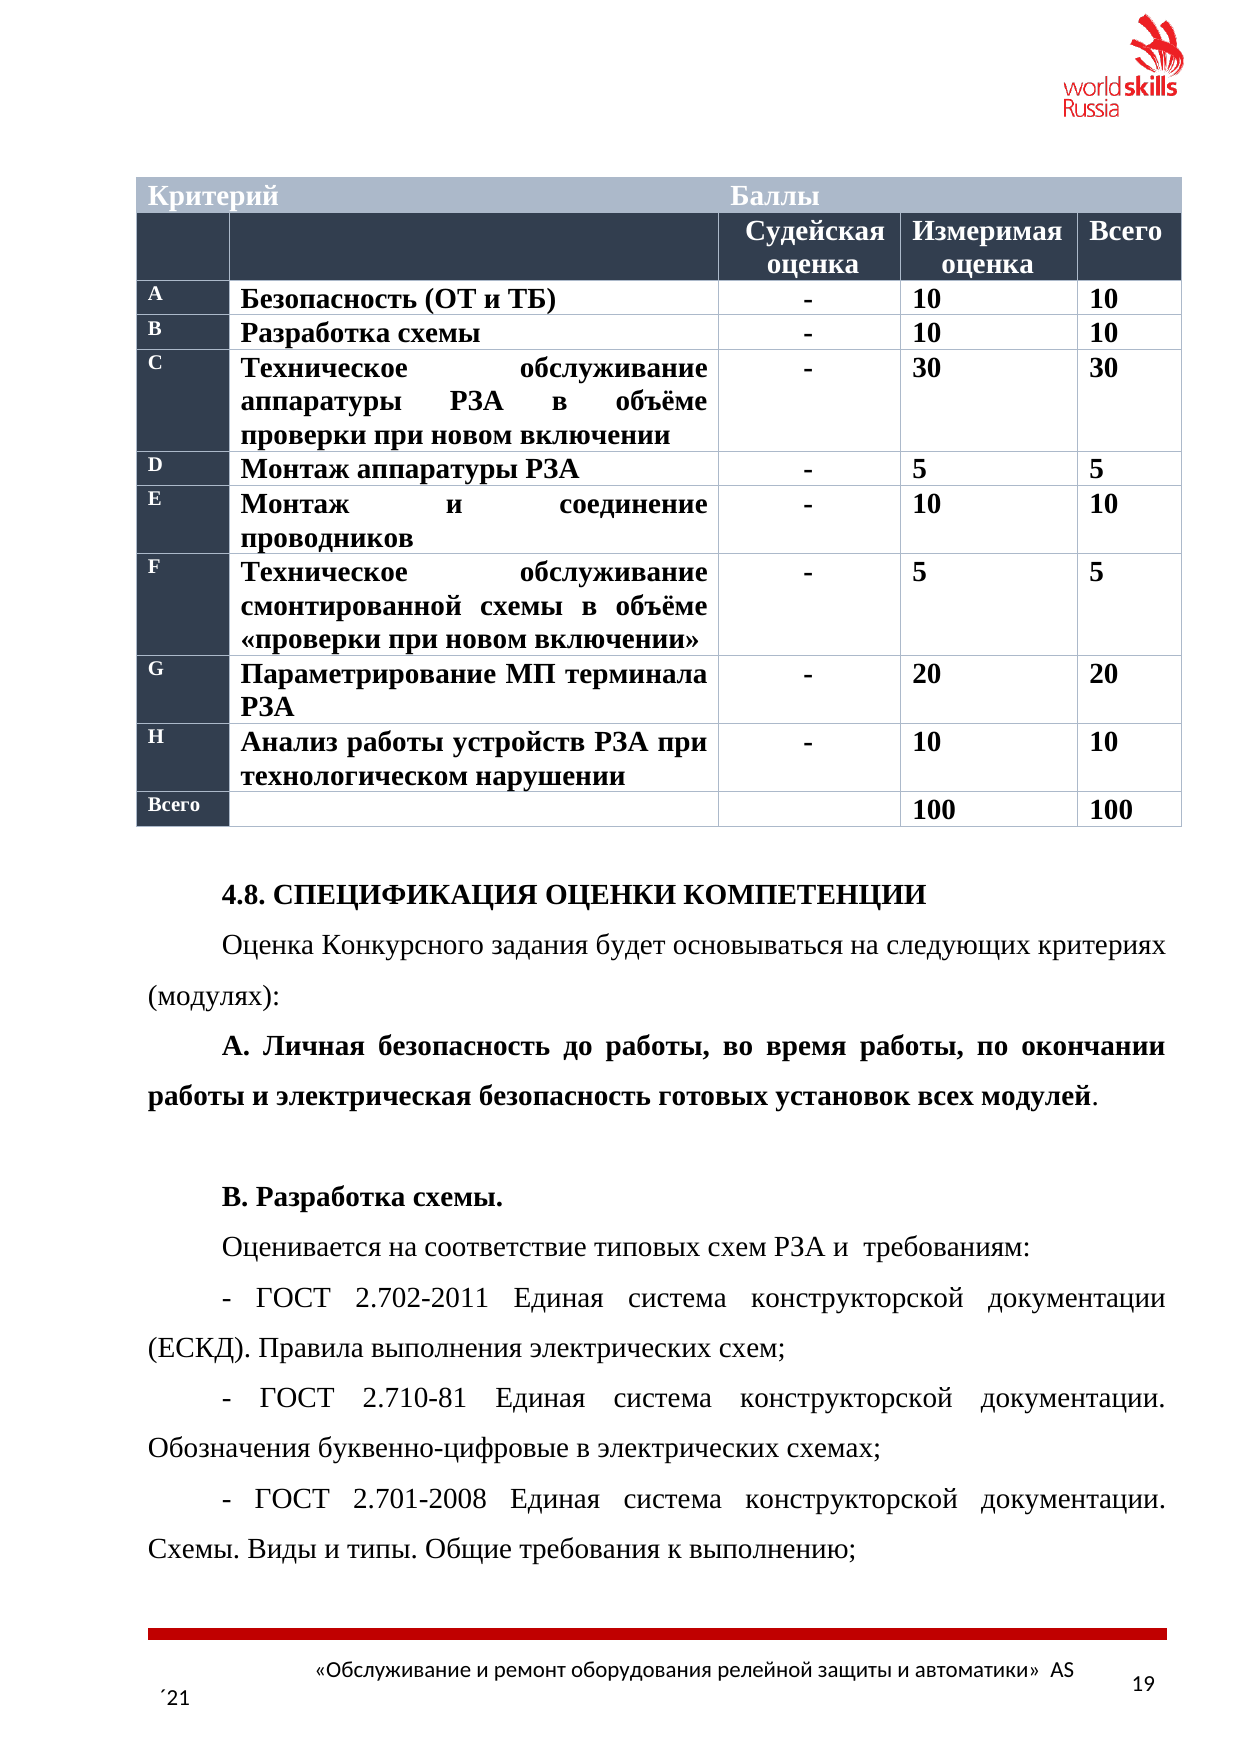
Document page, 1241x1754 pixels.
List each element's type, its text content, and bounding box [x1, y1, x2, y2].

table_cell C [137, 350, 229, 451]
text - ГОСТ 2.710-81 Единая система конструкторской документации. Обозначения буквенно-цифровые в электрических схемах; [148, 1380, 1167, 1464]
table_header Баллы [719, 178, 1181, 212]
table_cell H [137, 724, 229, 791]
table_cell Анализ работы устройств РЗА при технологическом нарушении [230, 724, 718, 791]
picture [1063, 13, 1207, 117]
table_cell - [719, 486, 900, 553]
text - ГОСТ 2.701-2008 Единая система конструкторской документации. Схемы. Виды и типы. Общие требования к выполнению; [148, 1481, 1167, 1565]
table_cell 5 [1078, 554, 1181, 655]
table_cell - [719, 724, 900, 791]
table_cell 100 [1078, 792, 1181, 826]
text Оценка Конкурсного задания будет основываться на следующих критериях (модулях): [148, 927, 1167, 1011]
table_cell D [137, 452, 229, 485]
text Оценивается на соответствие типовых схем РЗА и требованиям: [148, 1229, 1167, 1263]
text В. Разработка схемы. [148, 1179, 1167, 1213]
table_cell Всего [1078, 213, 1181, 280]
table_cell - [719, 281, 900, 314]
table_cell [137, 213, 229, 280]
table_cell 10 [901, 281, 1077, 314]
text 4.8. СПЕЦИФИКАЦИЯ ОЦЕНКИ КОМПЕТЕНЦИИ [148, 877, 1167, 911]
table_cell [719, 792, 900, 826]
table_cell Монтаж и соединение проводников [230, 486, 718, 553]
table_cell - [719, 350, 900, 451]
table_cell 10 [901, 724, 1077, 791]
table_cell Измеримая оценка [901, 213, 1077, 280]
table_cell 100 [901, 792, 1077, 826]
table_cell Монтаж аппаратуры РЗА [230, 452, 718, 485]
table_cell 20 [1078, 656, 1181, 723]
table_cell - [719, 656, 900, 723]
table_cell 10 [1078, 486, 1181, 553]
text - ГОСТ 2.702-2011 Единая система конструкторской документации (ЕСКД). Правила выполнения электрических схем; [148, 1280, 1167, 1363]
table_cell [230, 213, 718, 280]
table_cell 10 [901, 486, 1077, 553]
table_cell Судейская оценка [719, 213, 900, 280]
table_cell Техническое обслуживание смонтированной схемы в объёме «проверки при новом включении» [230, 554, 718, 655]
table_cell 20 [901, 656, 1077, 723]
text А. Личная безопасность до работы, во время работы, по окончании работы и электрическая безопасность готовых установок всех модулей. [148, 1028, 1167, 1112]
table_cell [230, 792, 718, 826]
table_cell Техническое обслуживание аппаратуры РЗА в объёме проверки при новом включении [230, 350, 718, 451]
table_cell Всего [137, 792, 229, 826]
table_cell 10 [1078, 315, 1181, 349]
table_cell - [719, 452, 900, 485]
table_cell 10 [901, 315, 1077, 349]
table_cell Безопасность (ОТ и ТБ) [230, 281, 718, 314]
table_cell G [137, 656, 229, 723]
table_cell 5 [901, 554, 1077, 655]
table_cell 30 [1078, 350, 1181, 451]
table_cell F [137, 554, 229, 655]
table_cell Разработка схемы [230, 315, 718, 349]
table_cell 10 [1078, 281, 1181, 314]
table_cell - [719, 315, 900, 349]
table_cell 5 [901, 452, 1077, 485]
table_cell E [137, 486, 229, 553]
table_cell Параметрирование МП терминала РЗА [230, 656, 718, 723]
table_header Критерий [137, 178, 718, 212]
table_cell B [137, 315, 229, 349]
table_cell 10 [1078, 724, 1181, 791]
table_cell A [137, 281, 229, 314]
table_cell 30 [901, 350, 1077, 451]
table_cell - [719, 554, 900, 655]
table_cell 5 [1078, 452, 1181, 485]
